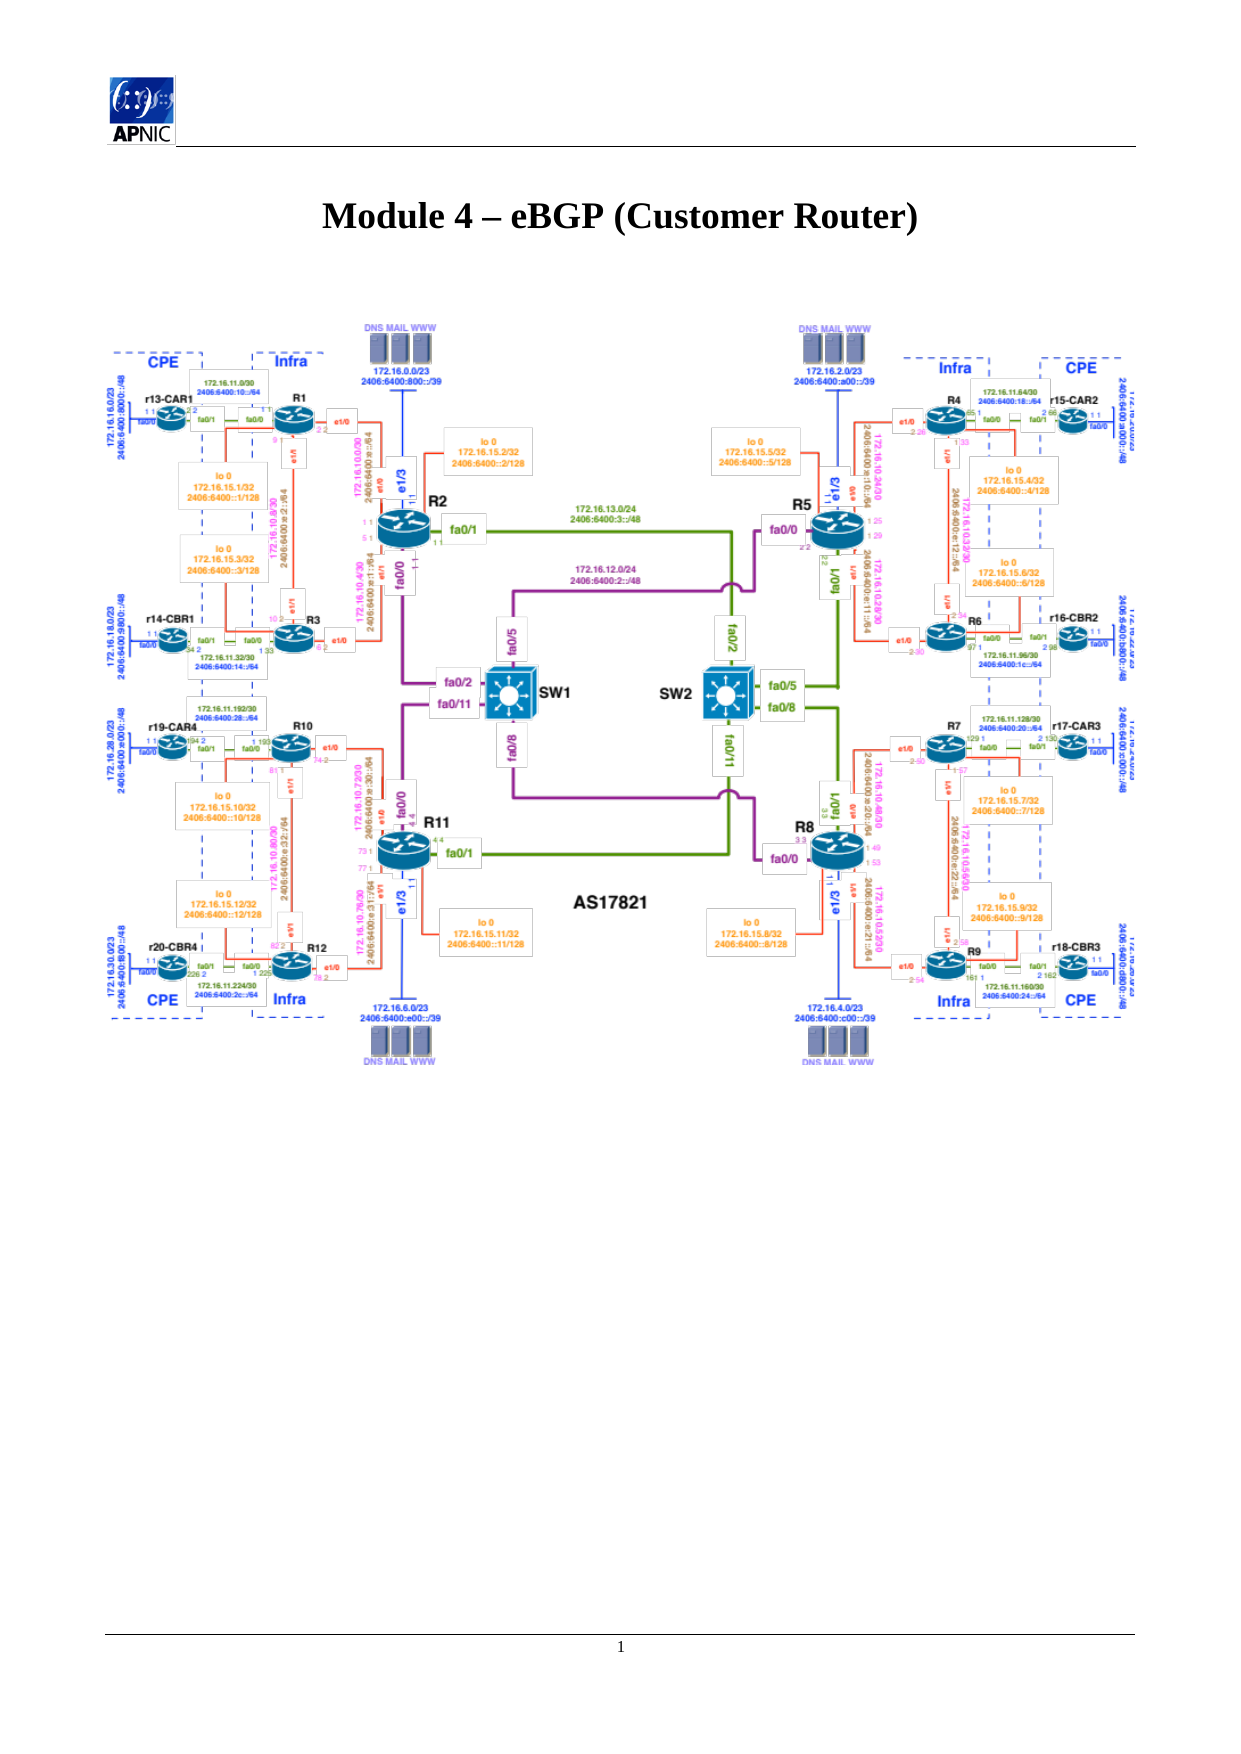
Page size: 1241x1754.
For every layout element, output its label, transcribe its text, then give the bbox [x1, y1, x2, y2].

subtitle Module 4 – eBGP (Customer Router) [105, 193, 1135, 236]
